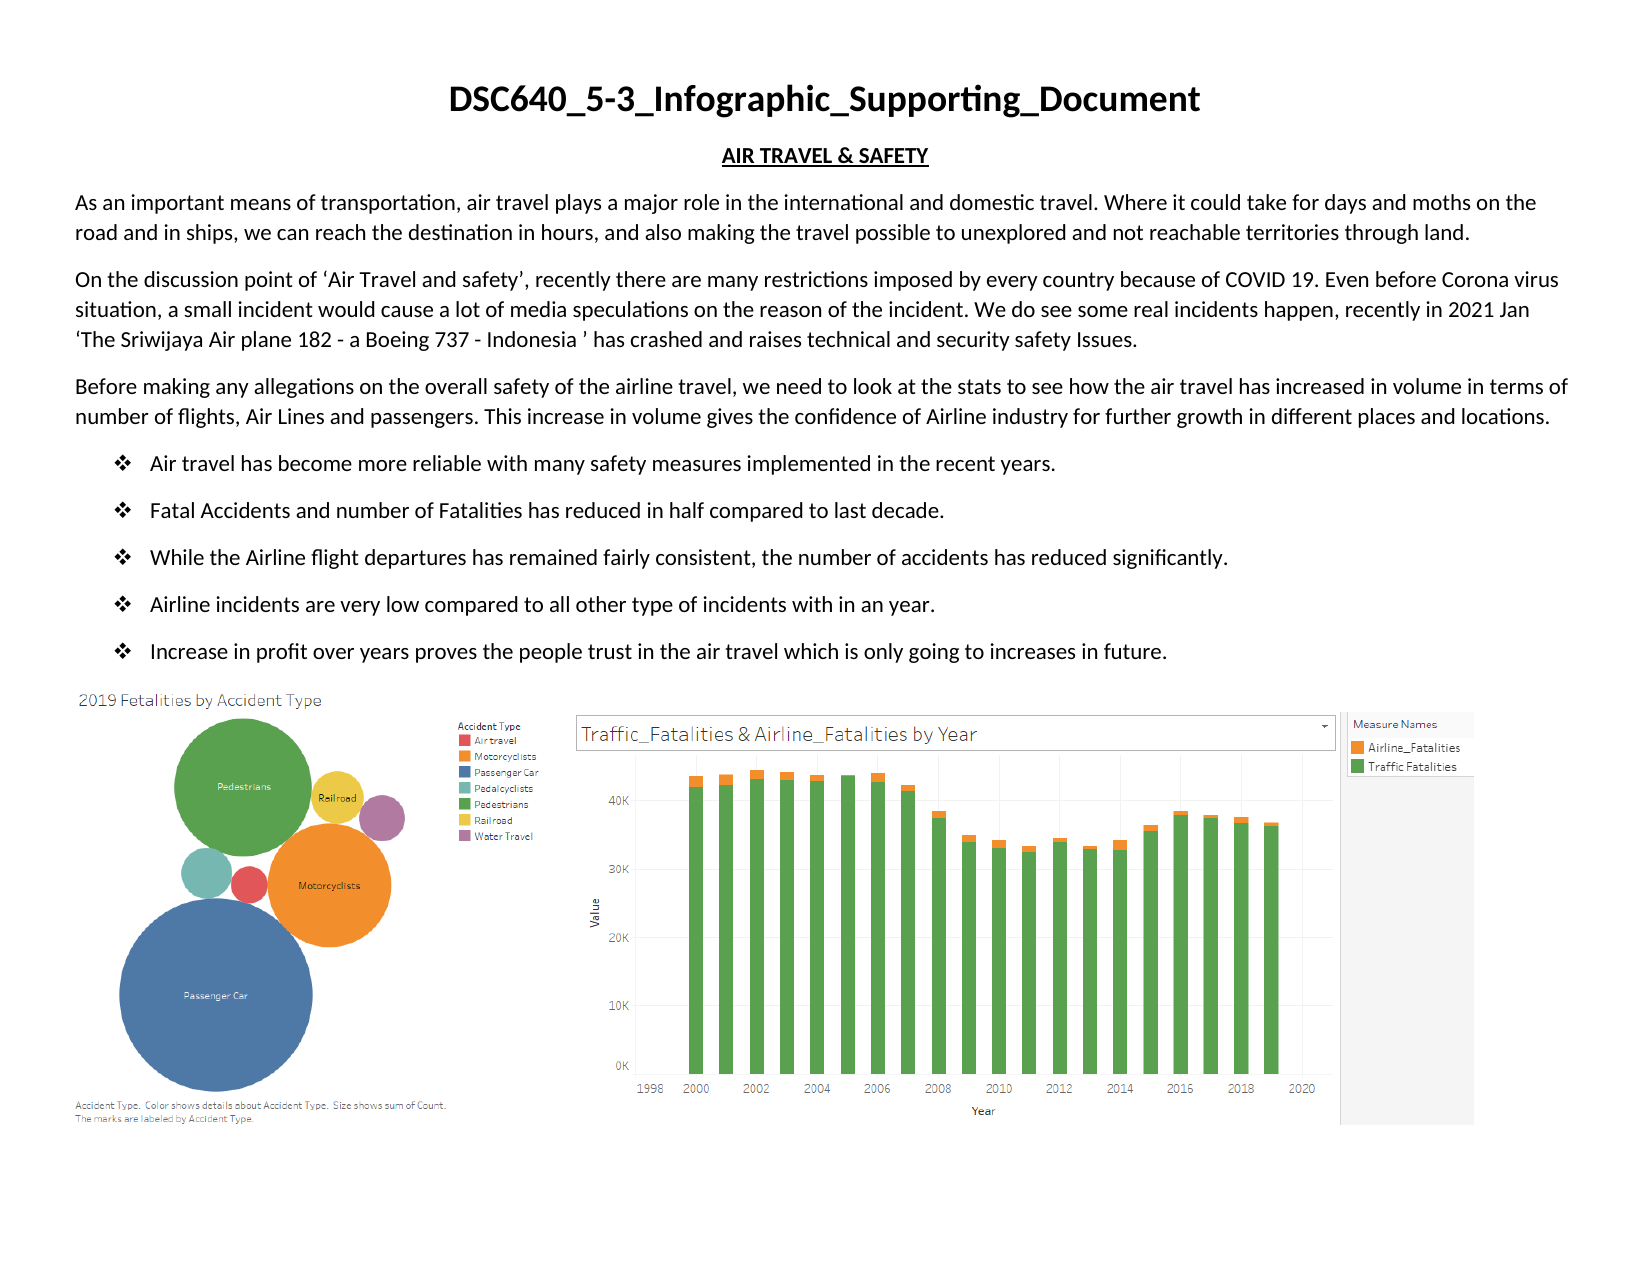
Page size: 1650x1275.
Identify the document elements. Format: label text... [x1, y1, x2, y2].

text DSC640_5-3_Infographic_Supporting_Document [75, 75, 1575, 121]
list Air travel has become more reliable with many safety measures implemented in the recent years. [112, 449, 1575, 477]
list While the Airline flight departures has remained fairly consistent, the number of accidents has reduced significantly. [112, 543, 1575, 571]
list Increase in profit over years proves the people trust in the air travel which is only going to increases in future. [112, 637, 1575, 665]
text As an important means of transportation, air travel plays a major role in the international and domestic travel. Where it could take for days and moths on the road and in ships, we can reach the destination in hours, and also making the travel possible to unexplored and not reachable territories through land. [75, 188, 1575, 246]
picture [75, 683, 568, 1125]
text AIR TRAVEL & SAFETY [75, 141, 1575, 169]
list Fatal Accidents and number of Fatalities has reduced in half compared to last decade. [112, 496, 1575, 524]
list Airline incidents are very low compared to all other type of incidents with in an year. [112, 590, 1575, 618]
picture [572, 712, 1474, 1125]
text On the discussion point of ‘Air Travel and safety’, recently there are many restrictions imposed by every country because of COVID 19. Even before Corona virus situation, a small incident would cause a lot of media speculations on the reason of the incident. We do see some real incidents happen, recently in 2021 Jan ‘The Sriwijaya Air plane 182 - a Boeing 737 - Indonesia ’ has crashed and raises technical and security safety Issues. [75, 265, 1575, 353]
text Before making any allegations on the overall safety of the airline travel, we need to look at the stats to see how the air travel has increased in volume in terms of number of flights, Air Lines and passengers. This increase in volume gives the confidence of Airline industry for further growth in different places and locations. [75, 372, 1575, 431]
